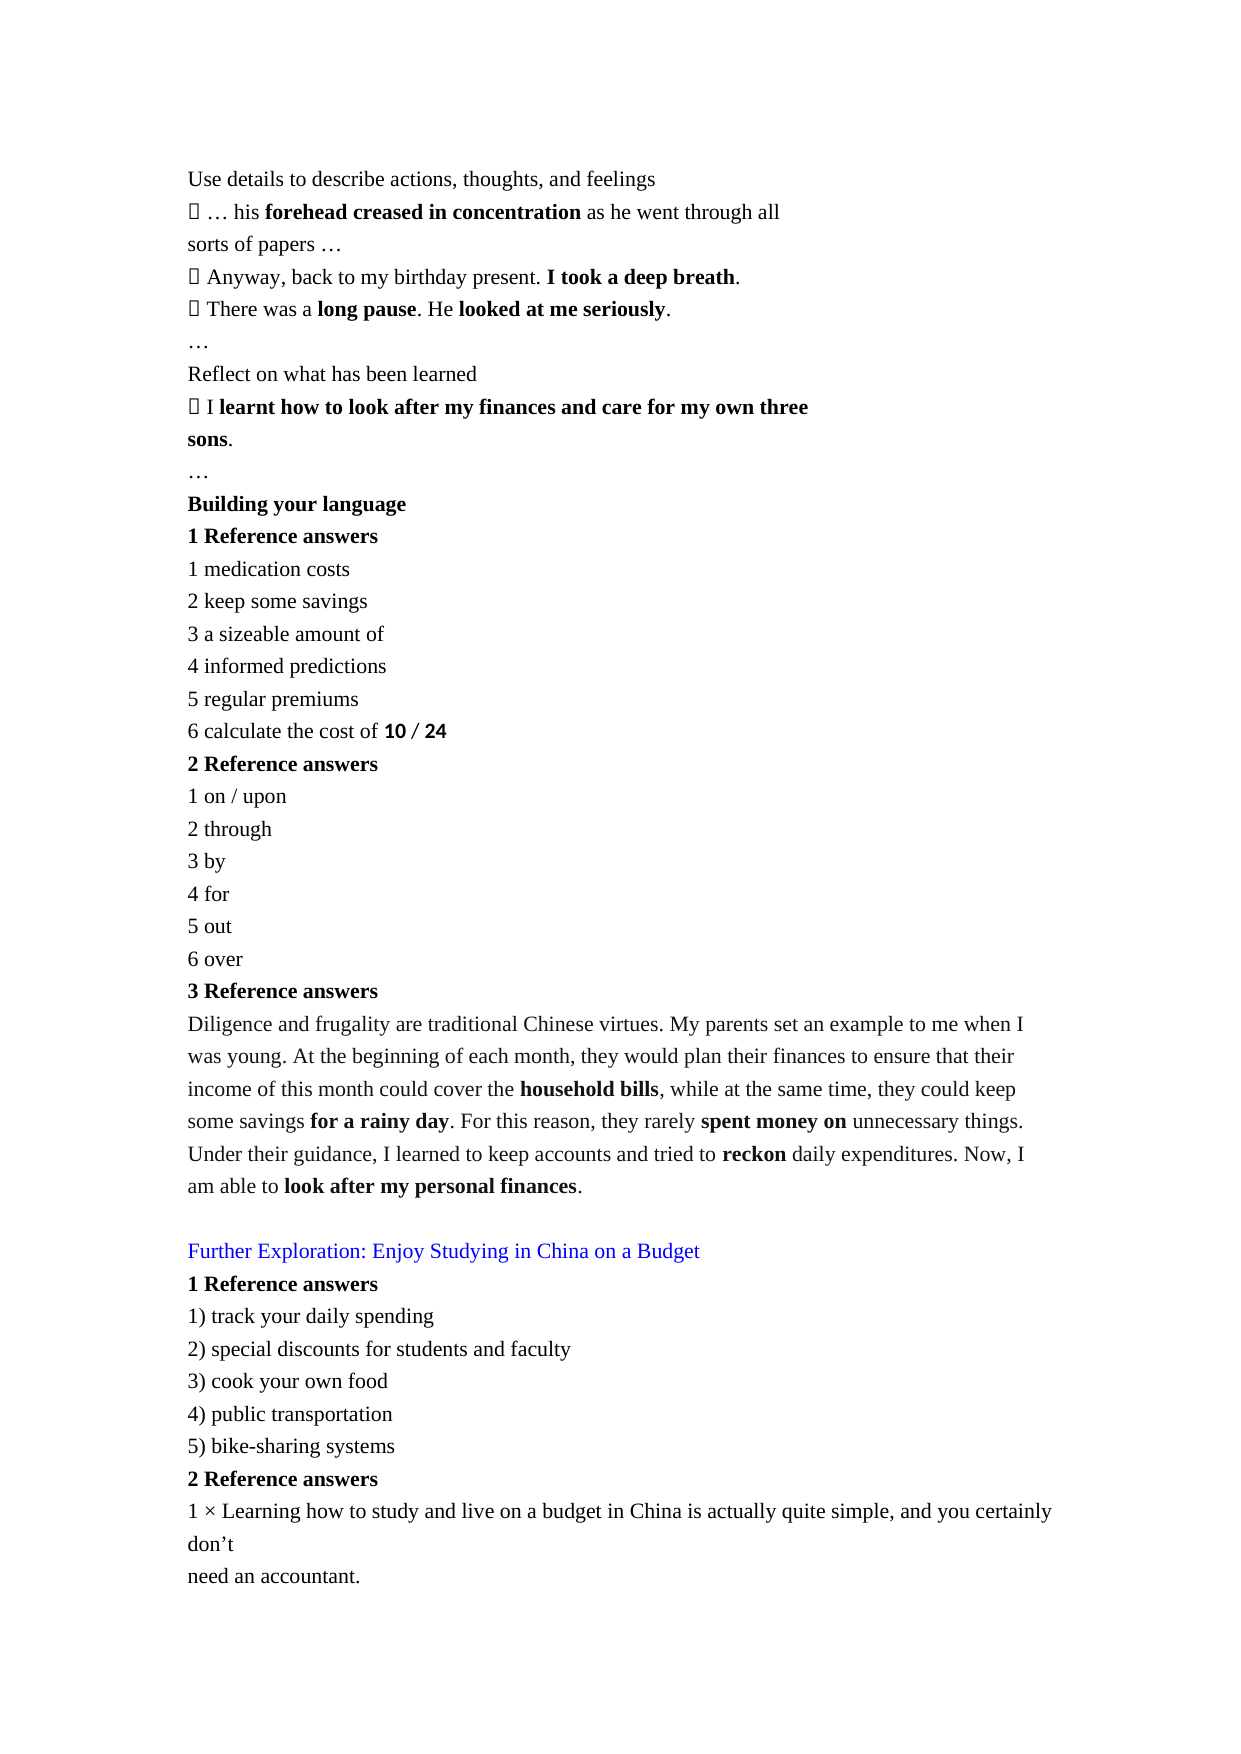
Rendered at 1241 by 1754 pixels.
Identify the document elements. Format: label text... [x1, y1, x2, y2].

text 2 keep some savings [187, 584, 1053, 617]
text sons. [187, 422, 1053, 454]
text 5) bike-sharing systems [187, 1429, 1053, 1462]
text 2) special discounts for students and faculty [187, 1332, 1053, 1364]
text 4 for [187, 877, 1053, 909]
text need an accountant. [187, 1559, 1053, 1592]
text 1 on / upon [187, 779, 1053, 812]
text  … his forehead creased in concentration as he went through all [187, 194, 1053, 227]
text 1 Reference answers [187, 519, 1053, 552]
text … [187, 454, 1053, 487]
text 1 medication costs [187, 552, 1053, 584]
text 2 Reference answers [187, 747, 1053, 779]
text  Anyway, back to my birthday present. I took a deep breath. [187, 259, 1053, 292]
text Diligence and frugality are traditional Chinese virtues. My parents set an example to me when I was young. At the beginning of each month, they would plan their finances to ensure that their income of this month could cover the household bills, while at the same time, they could keep some savings for a rainy day. For this reason, they rarely spent money on unnecessary things. Under their guidance, I learned to keep accounts and tried to reckon daily expenditures. Now, I am able to look after my personal finances. [187, 1007, 1053, 1202]
text 1 × Learning how to study and live on a budget in China is actually quite simple, and you certainly don’t [187, 1494, 1053, 1559]
text 1 Reference answers [187, 1267, 1053, 1299]
text 3) cook your own food [187, 1364, 1053, 1397]
text 3 by [187, 844, 1053, 877]
text … [187, 324, 1053, 357]
text 6 over [187, 942, 1053, 974]
text Reflect on what has been learned [187, 357, 1053, 389]
text  There was a long pause. He looked at me seriously. [187, 292, 1053, 324]
text Further Exploration: Enjoy Studying in China on a Budget [187, 1234, 1053, 1267]
text sorts of papers … [187, 227, 1053, 259]
text 4 informed predictions [187, 649, 1053, 682]
text Building your language [187, 487, 1053, 519]
text Use details to describe actions, thoughts, and feelings [187, 162, 1053, 194]
text 5 out [187, 909, 1053, 942]
text 4) public transportation [187, 1397, 1053, 1429]
text 1) track your daily spending [187, 1299, 1053, 1332]
text 6 calculate the cost of 10 / 24 [187, 714, 1053, 747]
text  I learnt how to look after my finances and care for my own three [187, 389, 1053, 422]
text 2 Reference answers [187, 1462, 1053, 1494]
text 3 a sizeable amount of [187, 617, 1053, 649]
text 5 regular premiums [187, 682, 1053, 714]
text 3 Reference answers [187, 974, 1053, 1007]
text 2 through [187, 812, 1053, 844]
